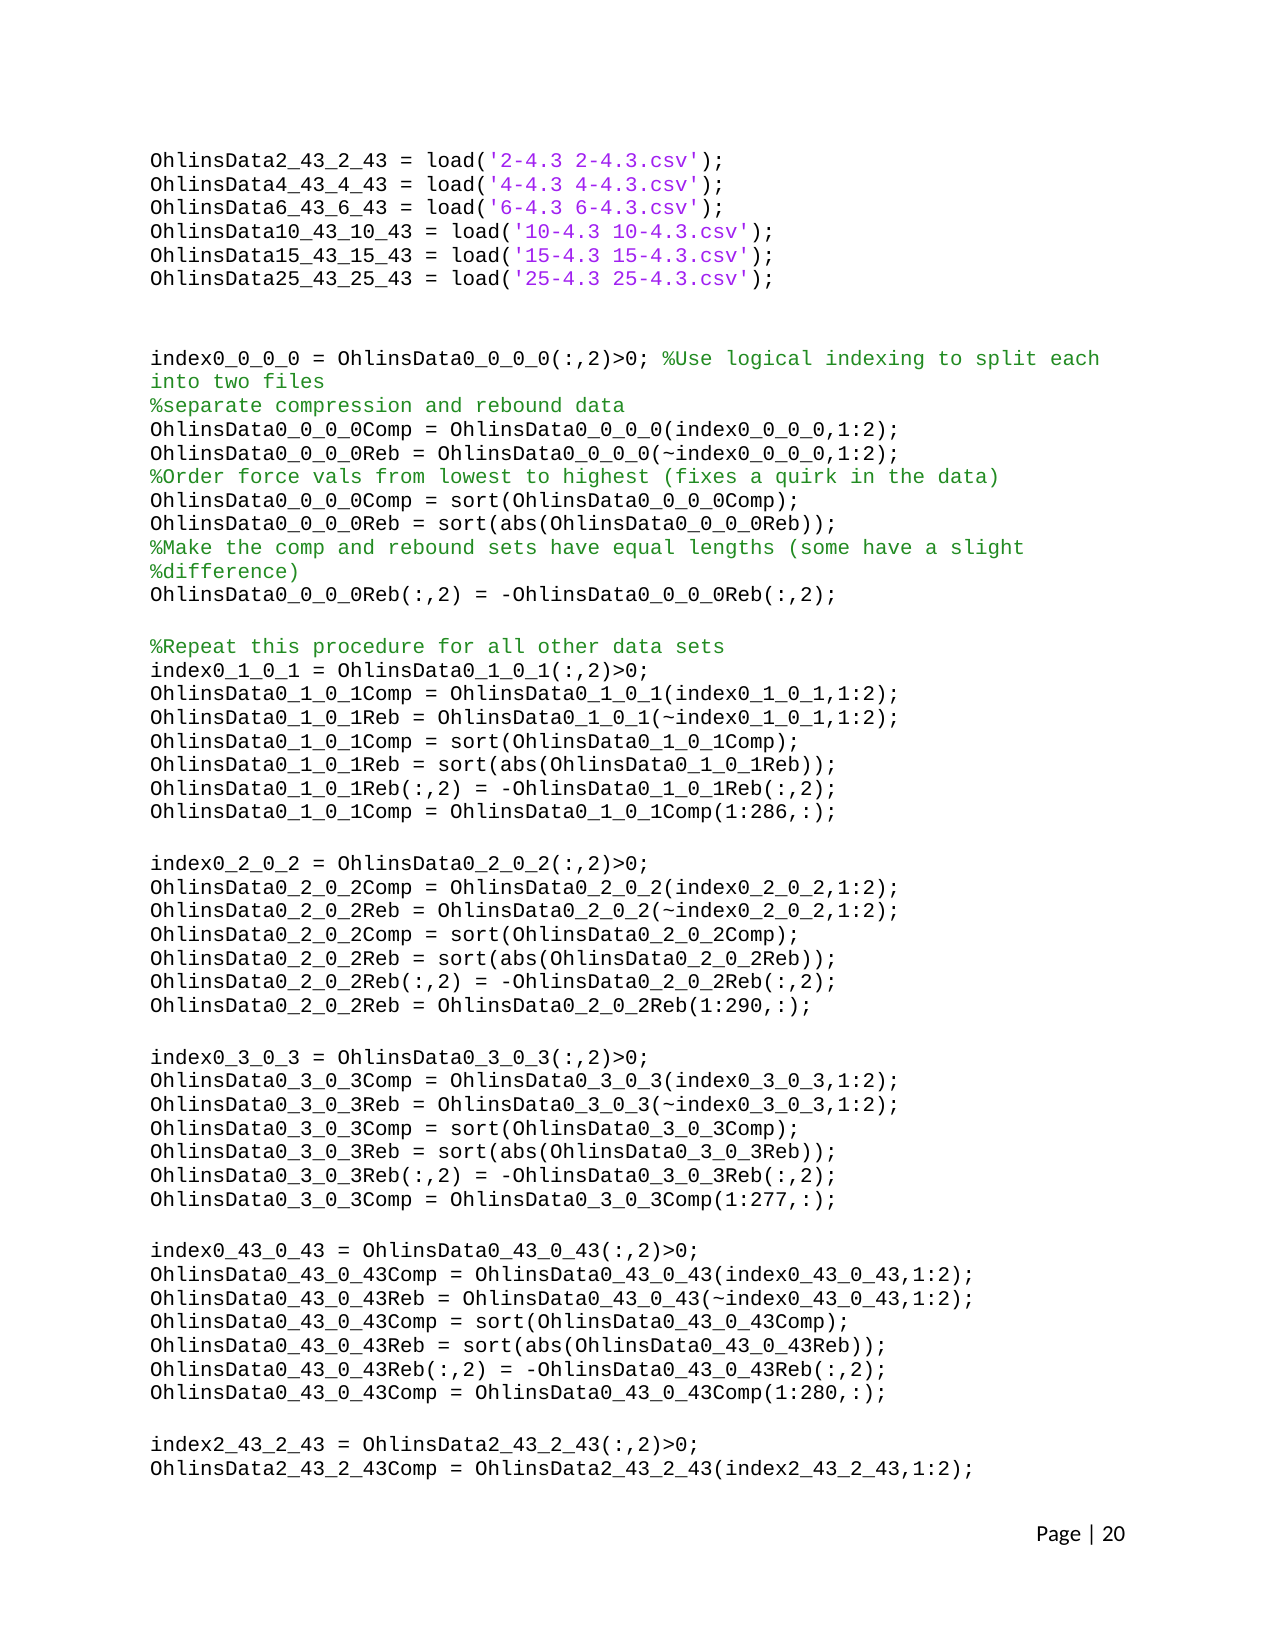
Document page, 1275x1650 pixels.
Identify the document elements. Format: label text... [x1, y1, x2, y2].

text %difference) [150, 561, 1125, 584]
text %Repeat this procedure for all other data sets [150, 636, 1125, 660]
text %Make the comp and rebound sets have equal lengths (some have a slight [150, 537, 1125, 561]
text OhlinsData0_2_0_2Comp = sort(OhlinsData0_2_0_2Comp); [150, 924, 1125, 948]
text %Order force vals from lowest to highest (fixes a quirk in the data) [150, 466, 1125, 490]
text OhlinsData0_0_0_0Reb(:,2) = -OhlinsData0_0_0_0Reb(:,2); [150, 584, 1125, 608]
text index0_43_0_43 = OhlinsData0_43_0_43(:,2)>0; [150, 1240, 1125, 1264]
text OhlinsData0_3_0_3Comp = OhlinsData0_3_0_3(index0_3_0_3,1:2); [150, 1070, 1125, 1094]
text OhlinsData0_3_0_3Comp = OhlinsData0_3_0_3Comp(1:277,:); [150, 1189, 1125, 1212]
text %separate compression and rebound data [150, 395, 1125, 419]
text OhlinsData4_43_4_43 = load('4-4.3 4-4.3.csv'); [150, 174, 1125, 197]
text OhlinsData0_1_0_1Comp = sort(OhlinsData0_1_0_1Comp); [150, 731, 1125, 754]
text OhlinsData0_43_0_43Comp = OhlinsData0_43_0_43Comp(1:280,:); [150, 1382, 1125, 1406]
text OhlinsData0_2_0_2Reb = OhlinsData0_2_0_2(~index0_2_0_2,1:2); [150, 901, 1125, 924]
text OhlinsData2_43_2_43Comp = OhlinsData2_43_2_43(index2_43_2_43,1:2); [150, 1457, 1125, 1481]
text OhlinsData6_43_6_43 = load('6-4.3 6-4.3.csv'); [150, 197, 1125, 221]
text OhlinsData0_3_0_3Comp = sort(OhlinsData0_3_0_3Comp); [150, 1118, 1125, 1141]
text OhlinsData0_43_0_43Reb = OhlinsData0_43_0_43(~index0_43_0_43,1:2); [150, 1288, 1125, 1311]
text OhlinsData0_2_0_2Reb = OhlinsData0_2_0_2Reb(1:290,:); [150, 995, 1125, 1019]
text OhlinsData0_1_0_1Reb(:,2) = -OhlinsData0_1_0_1Reb(:,2); [150, 778, 1125, 802]
text OhlinsData0_1_0_1Reb = sort(abs(OhlinsData0_1_0_1Reb)); [150, 754, 1125, 778]
text index2_43_2_43 = OhlinsData2_43_2_43(:,2)>0; [150, 1434, 1125, 1457]
text OhlinsData0_1_0_1Reb = OhlinsData0_1_0_1(~index0_1_0_1,1:2); [150, 707, 1125, 731]
text OhlinsData0_43_0_43Comp = OhlinsData0_43_0_43(index0_43_0_43,1:2); [150, 1264, 1125, 1288]
text OhlinsData0_43_0_43Reb = sort(abs(OhlinsData0_43_0_43Reb)); [150, 1335, 1125, 1358]
text OhlinsData0_3_0_3Reb(:,2) = -OhlinsData0_3_0_3Reb(:,2); [150, 1165, 1125, 1189]
text OhlinsData0_3_0_3Reb = sort(abs(OhlinsData0_3_0_3Reb)); [150, 1141, 1125, 1165]
text OhlinsData0_0_0_0Comp = sort(OhlinsData0_0_0_0Comp); [150, 490, 1125, 513]
text OhlinsData0_2_0_2Reb(:,2) = -OhlinsData0_2_0_2Reb(:,2); [150, 971, 1125, 995]
text OhlinsData0_43_0_43Comp = sort(OhlinsData0_43_0_43Comp); [150, 1311, 1125, 1335]
text OhlinsData10_43_10_43 = load('10-4.3 10-4.3.csv'); [150, 221, 1125, 244]
text index0_0_0_0 = OhlinsData0_0_0_0(:,2)>0; %Use logical indexing to split each into two files [150, 348, 1125, 395]
text OhlinsData0_3_0_3Reb = OhlinsData0_3_0_3(~index0_3_0_3,1:2); [150, 1094, 1125, 1118]
text OhlinsData0_0_0_0Comp = OhlinsData0_0_0_0(index0_0_0_0,1:2); [150, 419, 1125, 442]
text index0_3_0_3 = OhlinsData0_3_0_3(:,2)>0; [150, 1047, 1125, 1070]
text OhlinsData0_2_0_2Reb = sort(abs(OhlinsData0_2_0_2Reb)); [150, 948, 1125, 971]
text OhlinsData0_1_0_1Comp = OhlinsData0_1_0_1(index0_1_0_1,1:2); [150, 683, 1125, 707]
text index0_1_0_1 = OhlinsData0_1_0_1(:,2)>0; [150, 660, 1125, 683]
text OhlinsData15_43_15_43 = load('15-4.3 15-4.3.csv'); [150, 244, 1125, 268]
text OhlinsData0_1_0_1Comp = OhlinsData0_1_0_1Comp(1:286,:); [150, 802, 1125, 825]
text OhlinsData25_43_25_43 = load('25-4.3 25-4.3.csv'); [150, 268, 1125, 292]
text OhlinsData2_43_2_43 = load('2-4.3 2-4.3.csv'); [150, 150, 1125, 174]
text OhlinsData0_2_0_2Comp = OhlinsData0_2_0_2(index0_2_0_2,1:2); [150, 877, 1125, 901]
text OhlinsData0_0_0_0Reb = OhlinsData0_0_0_0(~index0_0_0_0,1:2); [150, 442, 1125, 466]
text OhlinsData0_43_0_43Reb(:,2) = -OhlinsData0_43_0_43Reb(:,2); [150, 1358, 1125, 1382]
text index0_2_0_2 = OhlinsData0_2_0_2(:,2)>0; [150, 853, 1125, 877]
text OhlinsData0_0_0_0Reb = sort(abs(OhlinsData0_0_0_0Reb)); [150, 513, 1125, 537]
